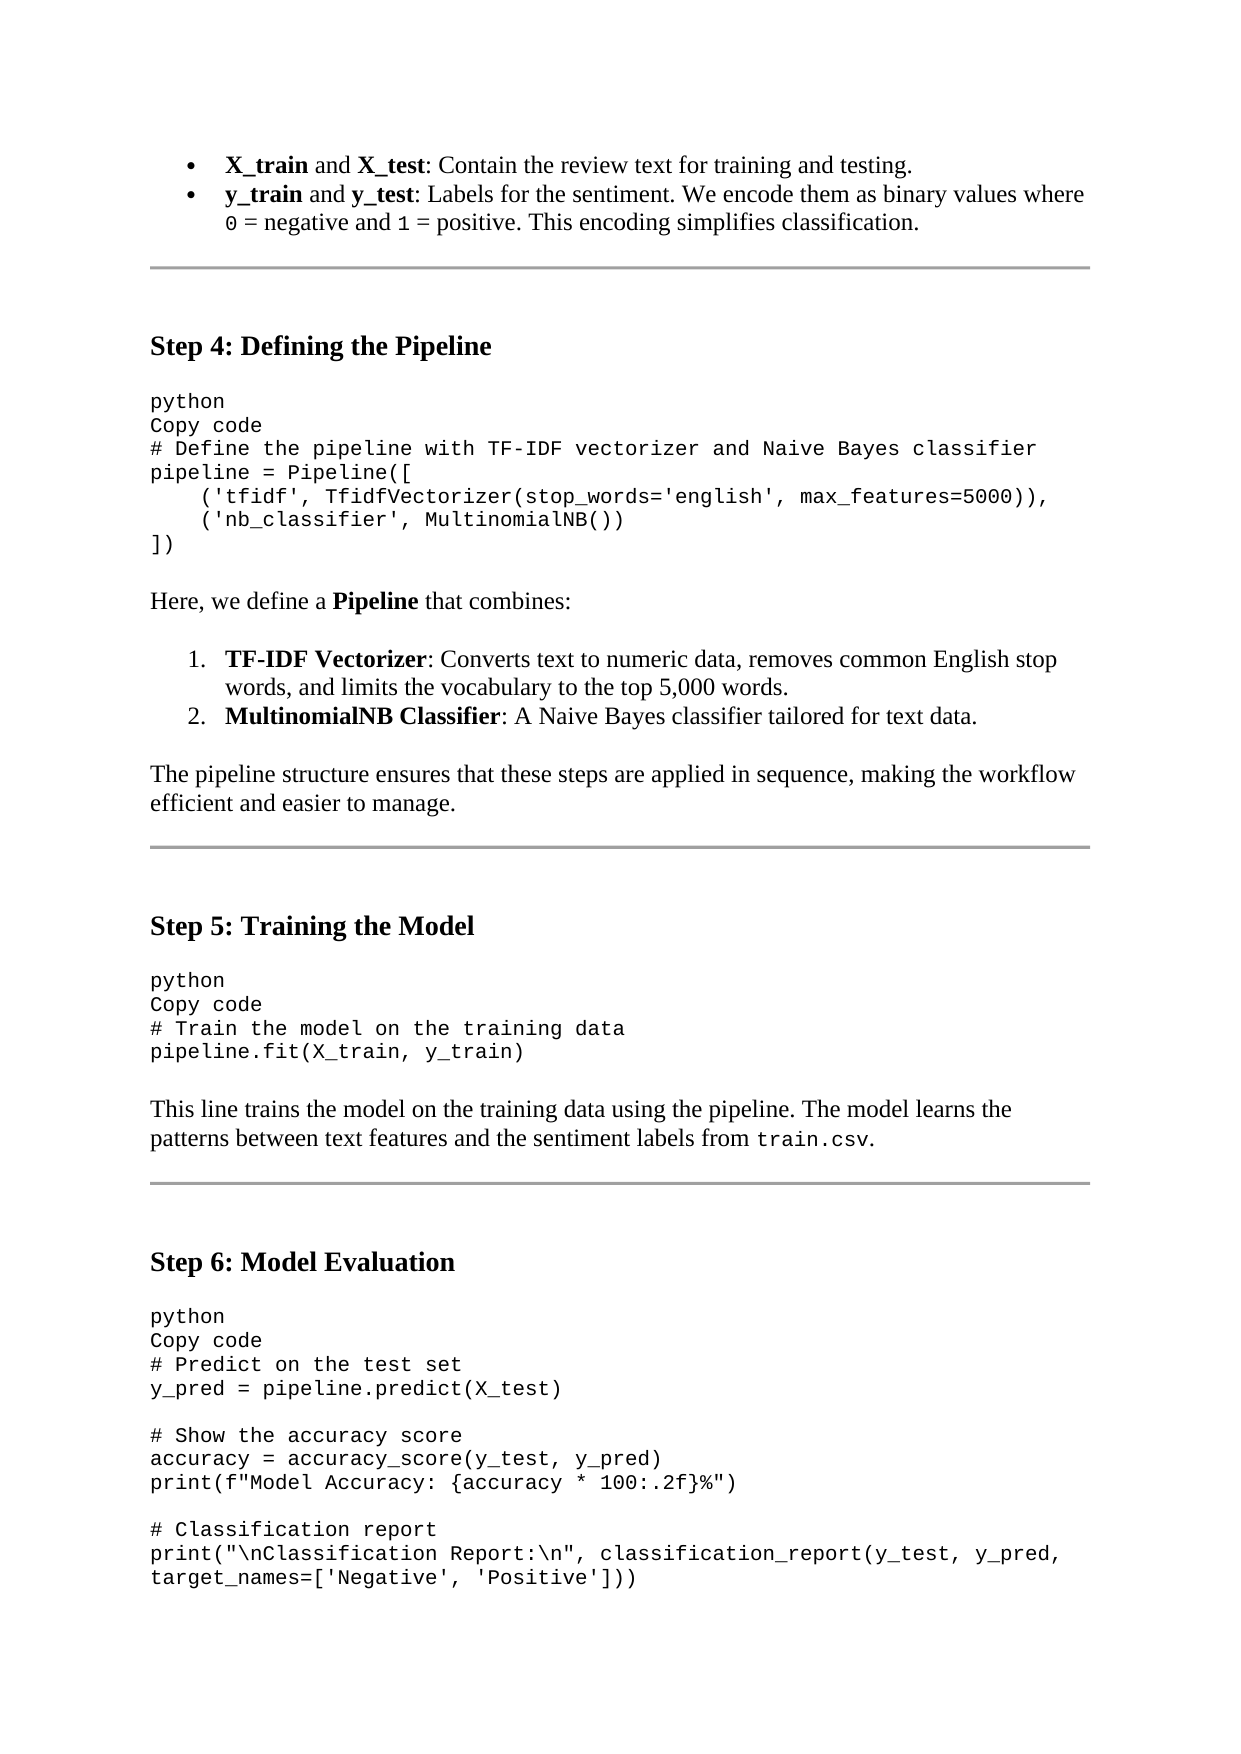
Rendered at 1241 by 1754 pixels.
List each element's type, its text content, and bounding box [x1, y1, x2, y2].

text # Train the model on the training data [150, 1018, 1090, 1041]
text Step 6: Model Evaluation [150, 1245, 1090, 1277]
text Copy code [150, 1330, 1090, 1354]
list MultinomialNB Classifier: A Naive Bayes classifier tailored for text data. [187, 701, 1090, 730]
text ('nb_classifier', MultinomialNB()) [150, 509, 1090, 533]
text Step 5: Training the Model [150, 909, 1090, 941]
text Copy code [150, 994, 1090, 1018]
text # Define the pipeline with TF-IDF vectorizer and Naive Bayes classifier [150, 438, 1090, 462]
text y_pred = pipeline.predict(X_test) [150, 1377, 1090, 1401]
text # Classification report [150, 1519, 1090, 1543]
text Copy code [150, 415, 1090, 438]
list TF-IDF Vectorizer: Converts text to numeric data, removes common English stop words, and limits the vocabulary to the top 5,000 words. [187, 644, 1090, 701]
list y_train and y_test: Labels for the sentiment. We encode them as binary values where 0 = negative and 1 = positive. This encoding simplifies classification. [187, 179, 1090, 237]
text # Show the accuracy score [150, 1425, 1090, 1448]
text python [150, 1307, 1090, 1330]
text # Predict on the test set [150, 1354, 1090, 1377]
text Here, we define a Pipeline that combines: [150, 586, 1090, 614]
text Step 4: Defining the Pipeline [150, 329, 1090, 362]
text ]) [150, 533, 1090, 557]
text The pipeline structure ensures that these steps are applied in sequence, making the workflow efficient and easier to manage. [150, 759, 1090, 817]
text print("\nClassification Report:\n", classification_report(y_test, y_pred, target_names=['Negative', 'Positive'])) [150, 1543, 1090, 1590]
text print(f"Model Accuracy: {accuracy * 100:.2f}%") [150, 1472, 1090, 1496]
text pipeline = Pipeline([ [150, 462, 1090, 486]
text python [150, 391, 1090, 415]
text ('tfidf', TfidfVectorizer(stop_words='english', max_features=5000)), [150, 486, 1090, 509]
text pipeline.fit(X_train, y_train) [150, 1041, 1090, 1065]
text accuracy = accuracy_score(y_test, y_pred) [150, 1448, 1090, 1472]
text python [150, 971, 1090, 994]
text This line trains the model on the training data using the pipeline. The model learns the patterns between text features and the sentiment labels from train.csv. [150, 1094, 1090, 1153]
list X_train and X_test: Contain the review text for training and testing. [187, 150, 1090, 179]
